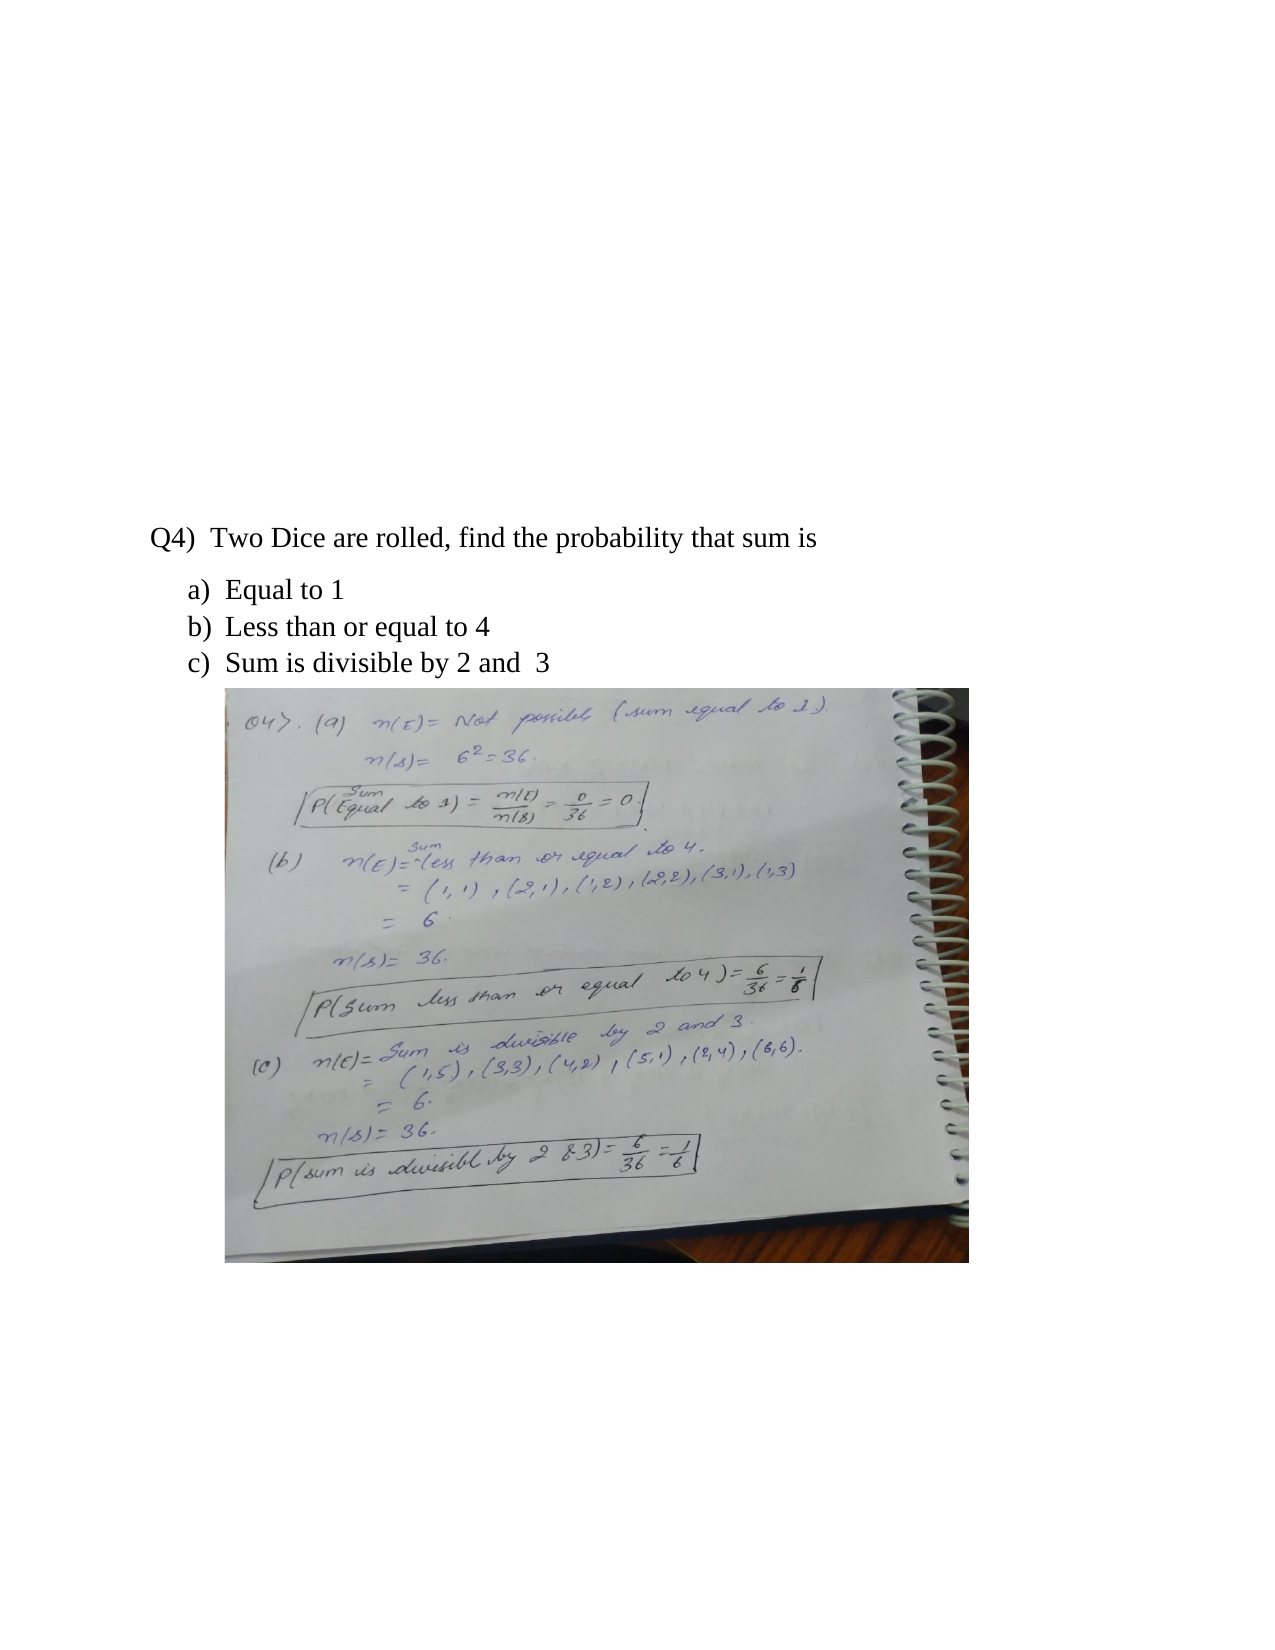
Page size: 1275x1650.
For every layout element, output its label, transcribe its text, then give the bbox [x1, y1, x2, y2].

list Equal to 1 [187, 572, 1125, 606]
list Less than or equal to 4 [187, 609, 1125, 642]
picture [225, 688, 969, 1262]
text Q4) Two Dice are rolled, find the probability that sum is [150, 520, 1125, 553]
